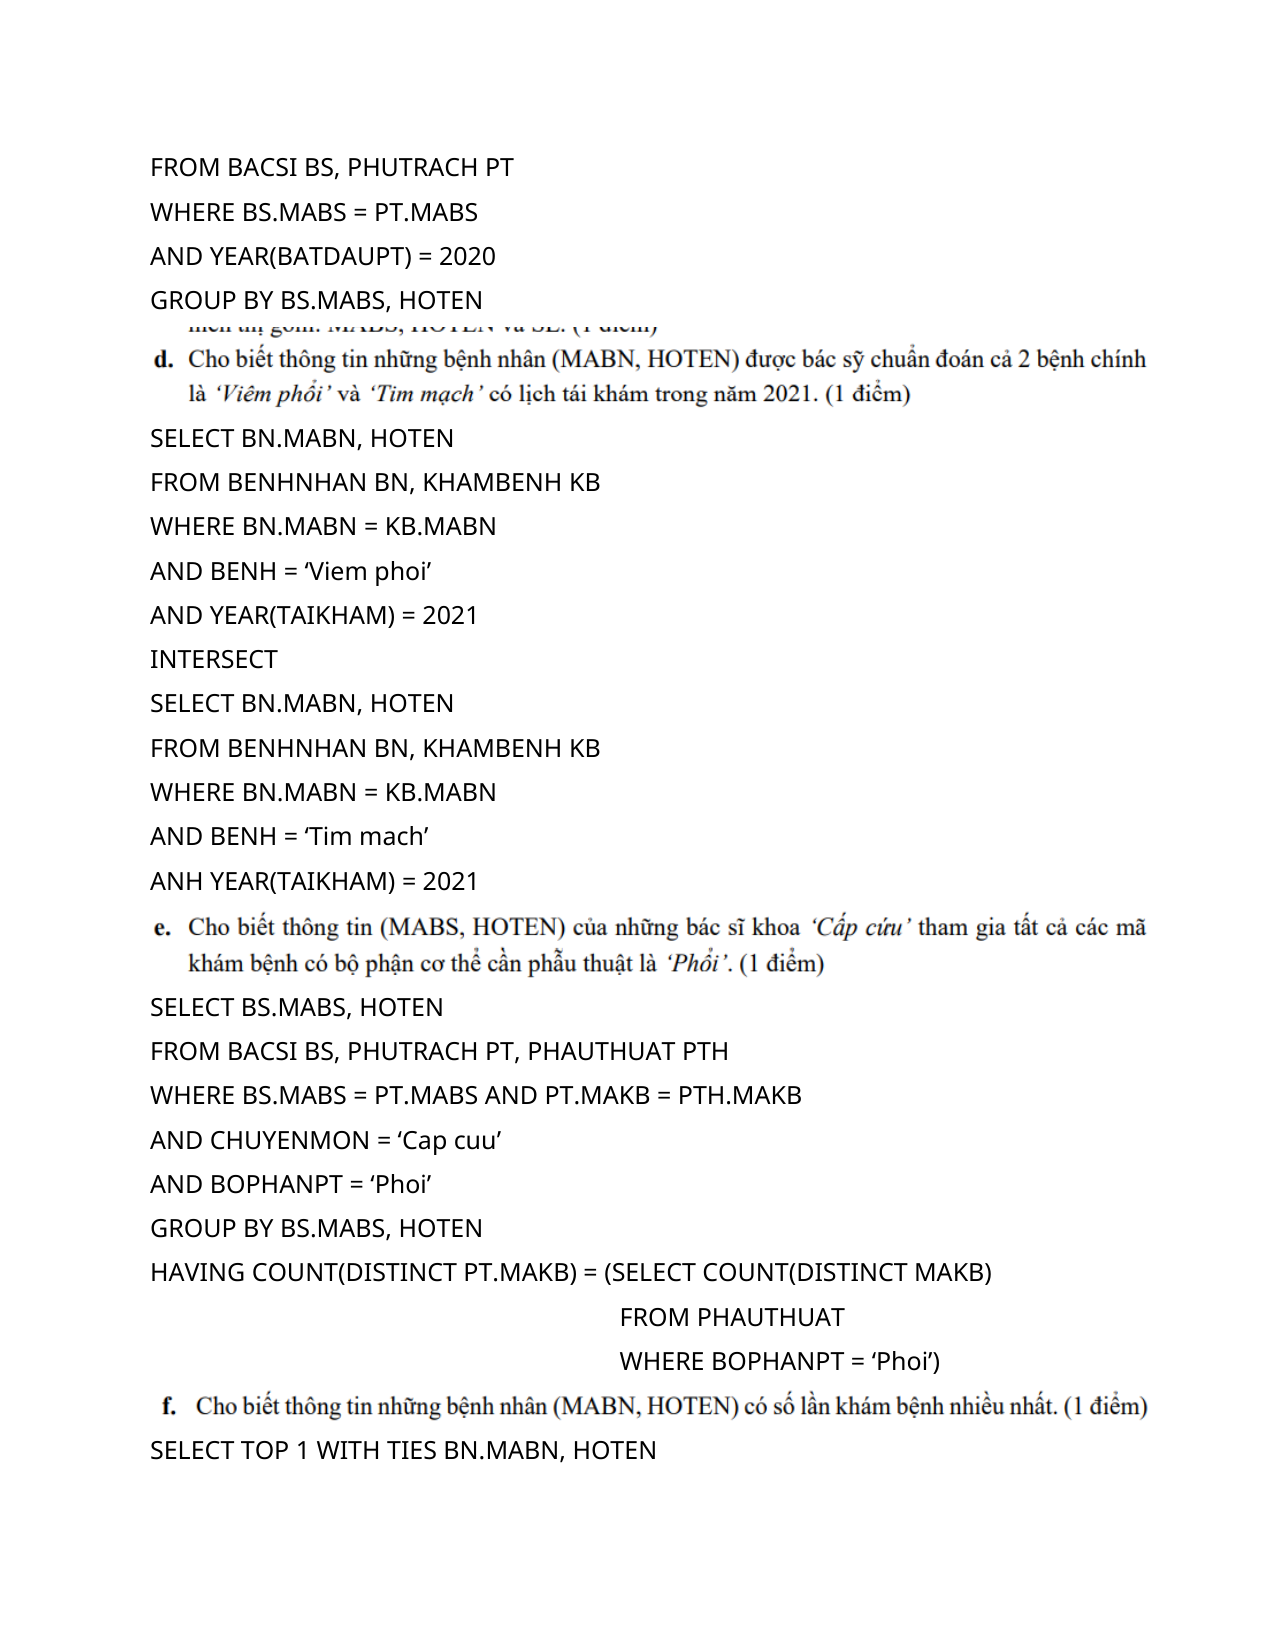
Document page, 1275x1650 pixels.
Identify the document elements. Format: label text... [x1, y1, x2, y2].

text AND BOPHANPT = ‘Phoi’ [150, 1167, 1167, 1201]
picture [150, 327, 1167, 413]
text WHERE BN.MABN = KB.MABN [150, 775, 1167, 809]
text GROUP BY BS.MABS, HOTEN [150, 283, 1167, 317]
text AND BENH = ‘Tim mach’ [150, 819, 1167, 853]
text GROUP BY BS.MABS, HOTEN [150, 1211, 1167, 1245]
text FROM BENHNHAN BN, KHAMBENH KB [150, 730, 1167, 764]
text FROM BENHNHAN BN, KHAMBENH KB [150, 465, 1167, 499]
text SELECT TOP 1 WITH TIES BN.MABN, HOTEN [150, 1433, 1167, 1467]
text WHERE BS.MABS = PT.MABS [150, 194, 1167, 228]
text ANH YEAR(TAIKHAM) = 2021 [150, 863, 1167, 897]
text FROM PHAUTHUAT [150, 1299, 1167, 1333]
text WHERE BS.MABS = PT.MABS AND PT.MAKB = PTH.MAKB [150, 1078, 1167, 1112]
picture [150, 1387, 1167, 1425]
text WHERE BOPHANPT = ‘Phoi’) [150, 1344, 1167, 1378]
text WHERE BN.MABN = KB.MABN [150, 509, 1167, 543]
text SELECT BS.MABS, HOTEN [150, 989, 1167, 1023]
text SELECT BN.MABN, HOTEN [150, 686, 1167, 720]
text AND YEAR(BATDAUPT) = 2020 [150, 238, 1167, 273]
text AND CHUYENMON = ‘Cap cuu’ [150, 1122, 1167, 1156]
picture [150, 907, 1167, 982]
text FROM BACSI BS, PHUTRACH PT, PHAUTHUAT PTH [150, 1034, 1167, 1068]
text INTERSECT [150, 642, 1167, 676]
text HAVING COUNT(DISTINCT PT.MAKB) = (SELECT COUNT(DISTINCT MAKB) [150, 1255, 1167, 1289]
text AND BENH = ‘Viem phoi’ [150, 553, 1167, 587]
text FROM BACSI BS, PHUTRACH PT [150, 150, 1167, 184]
text SELECT BN.MABN, HOTEN [150, 421, 1167, 454]
text AND YEAR(TAIKHAM) = 2021 [150, 598, 1167, 632]
